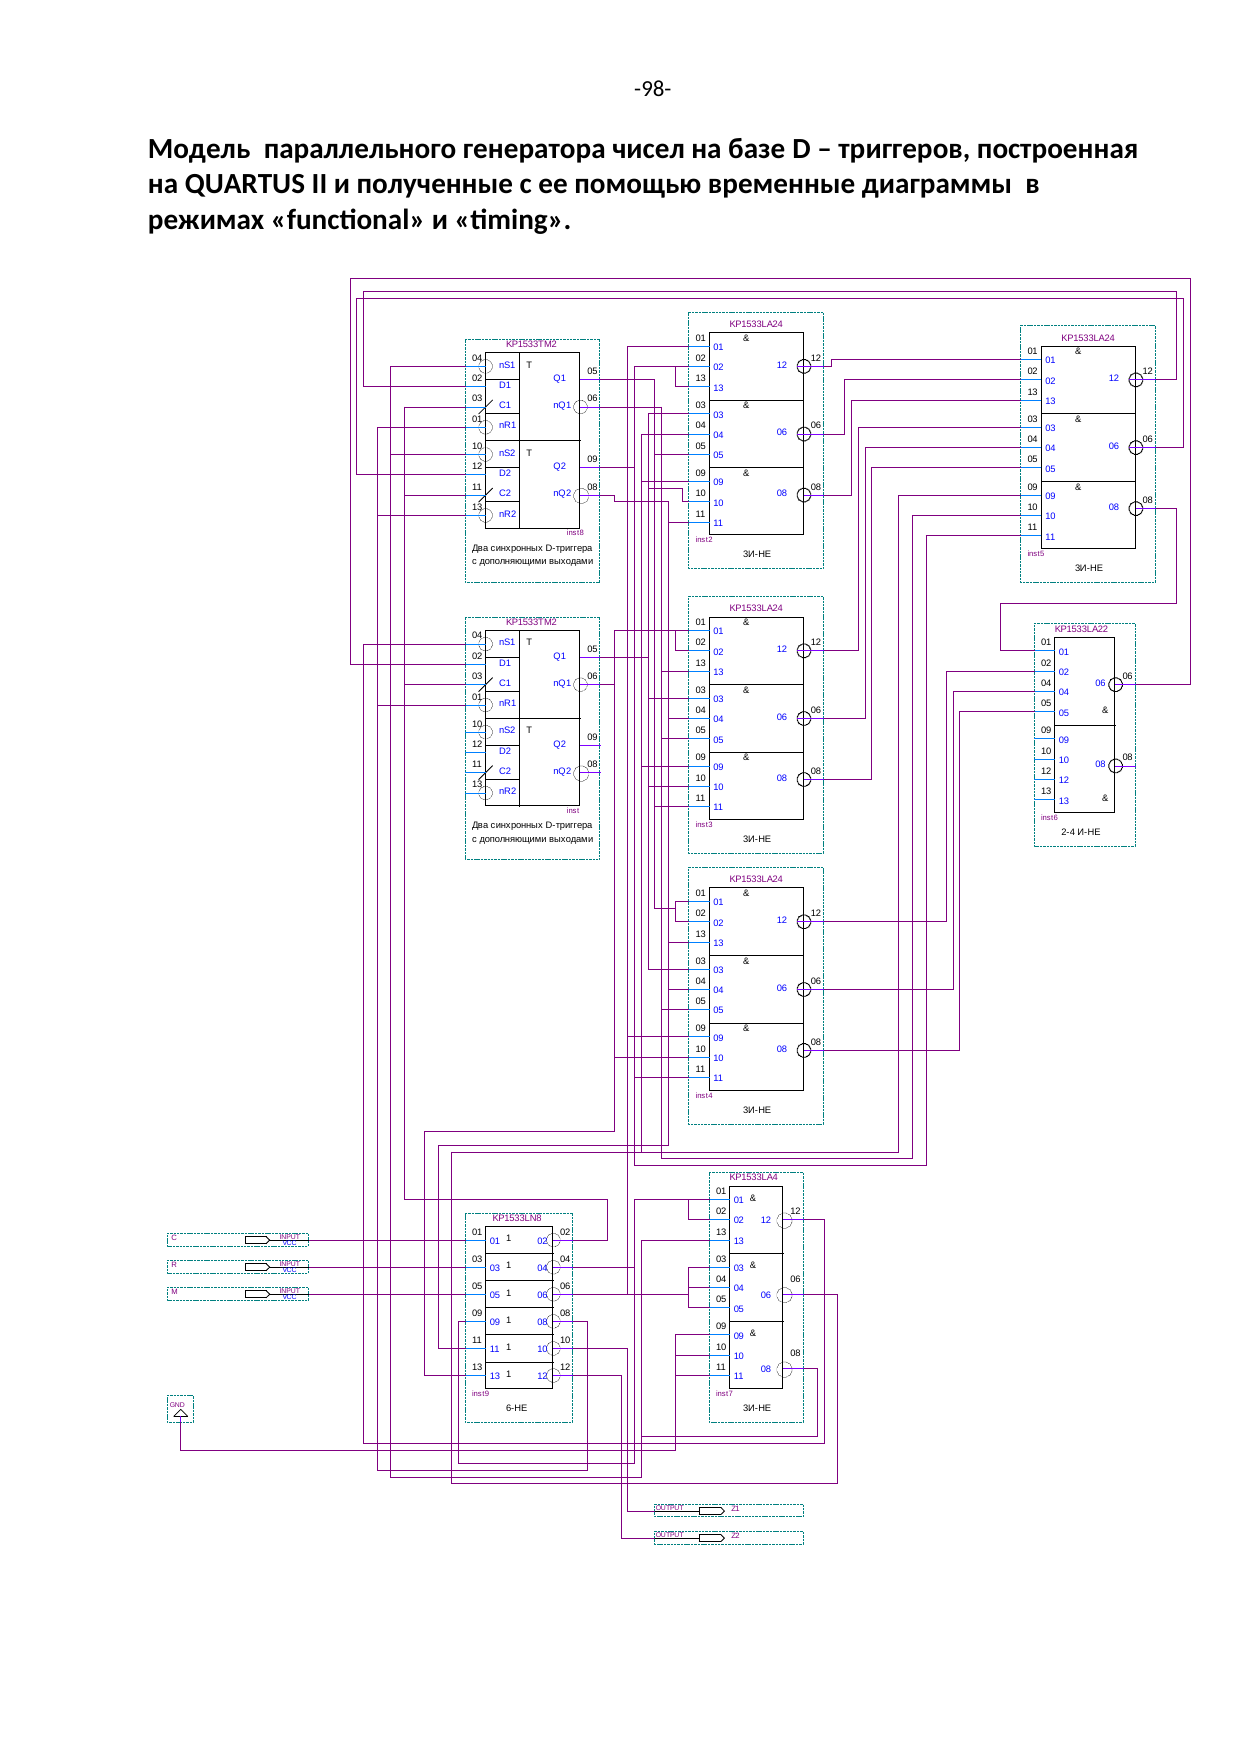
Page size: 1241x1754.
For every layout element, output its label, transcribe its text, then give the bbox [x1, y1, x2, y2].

text Модель параллельного генератора чисел на базе D – триггеров, построенная на QUARTUS II и полученные с ее помощью временные диаграммы в режимах «functional» и «timing». [148, 130, 1157, 237]
